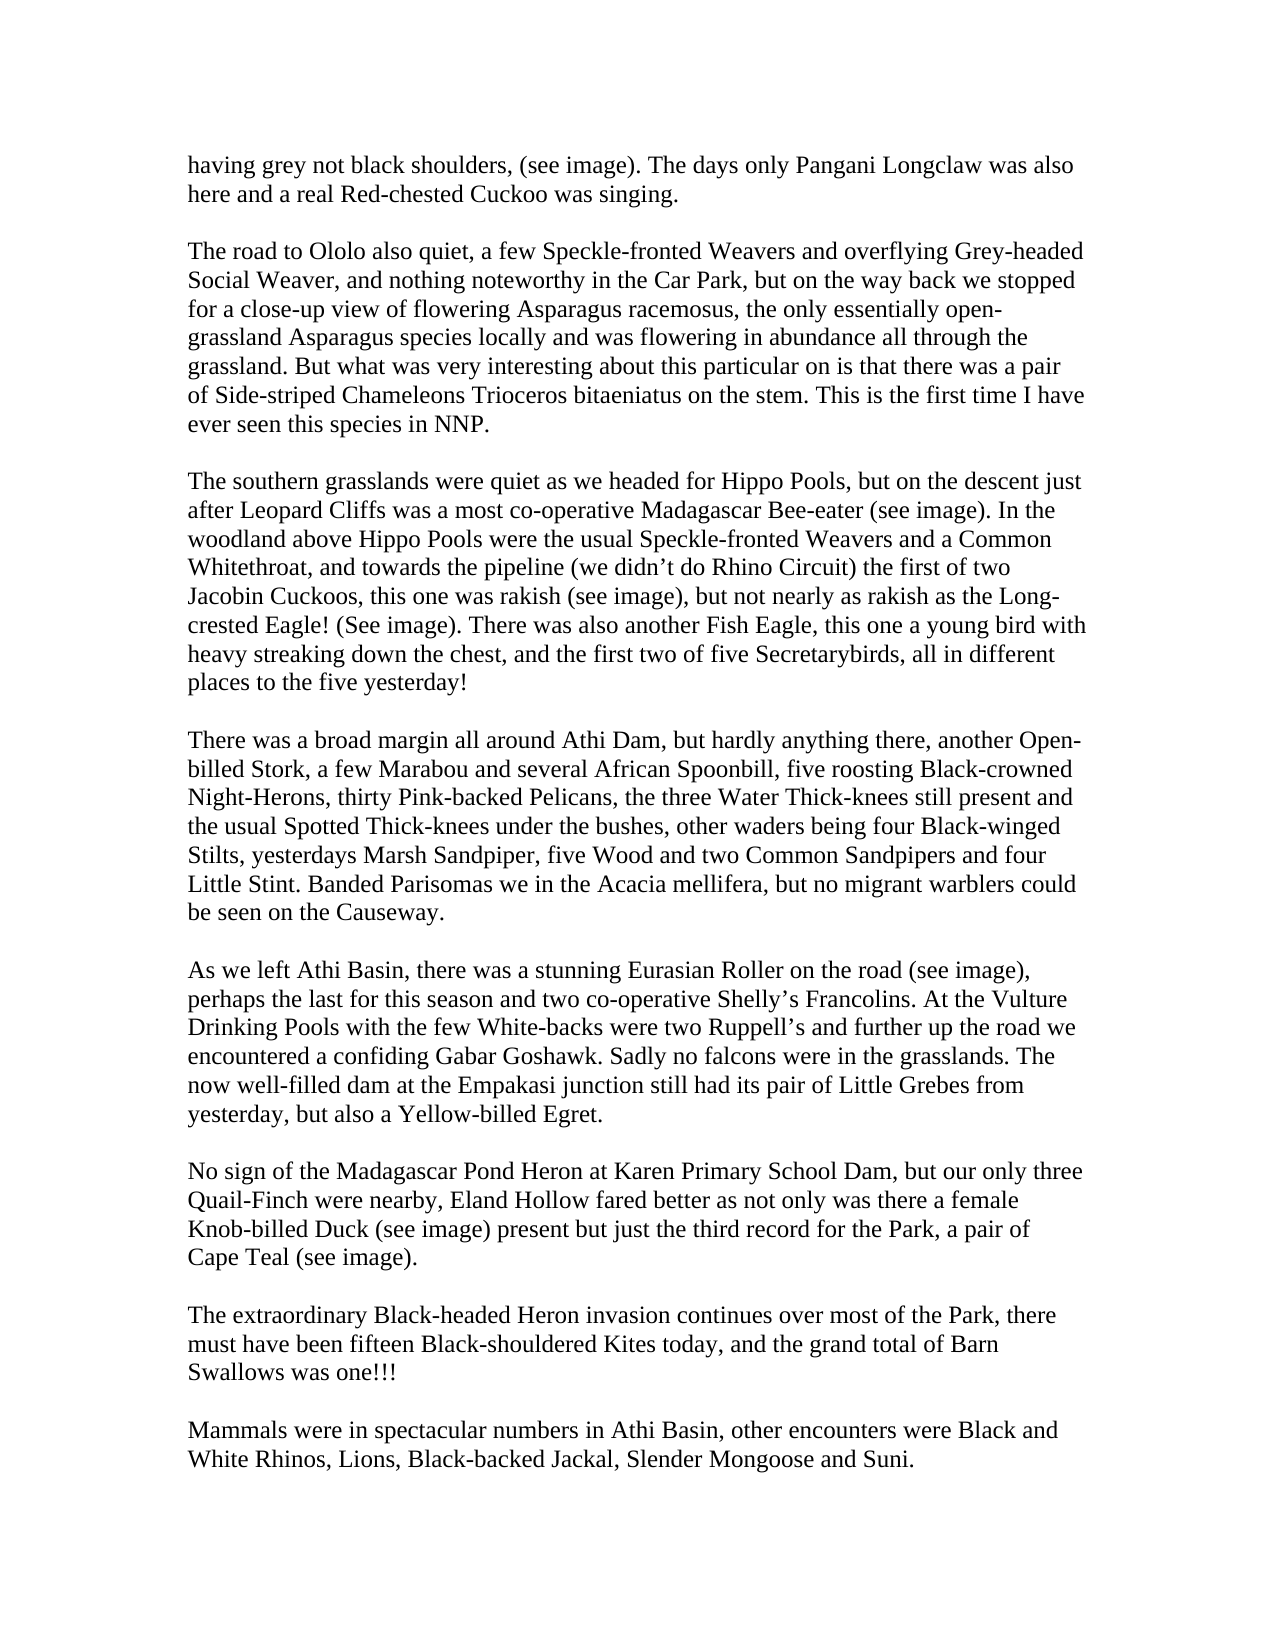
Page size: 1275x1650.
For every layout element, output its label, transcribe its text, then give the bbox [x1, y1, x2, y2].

text As we left Athi Basin, there was a stunning Eurasian Roller on the road (see image), perhaps the last for this season and two co-operative Shelly’s Francolins. At the Vulture Drinking Pools with the few White-backs were two Ruppell’s and further up the road we encountered a confiding Gabar Goshawk. Sadly no falcons were in the grasslands. The now well-filled dam at the Empakasi junction still had its pair of Little Grebes from yesterday, but also a Yellow-billed Egret. [187, 955, 1087, 1127]
text No sign of the Madagascar Pond Heron at Karen Primary School Dam, but our only three Quail-Finch were nearby, Eland Hollow fared better as not only was there a female Knob-billed Duck (see image) present but just the third record for the Park, a pair of Cape Teal (see image). [187, 1156, 1087, 1271]
text The road to Ololo also quiet, a few Speckle-fronted Weavers and overflying Grey-headed Social Weaver, and nothing noteworthy in the Car Park, but on the way back we stopped for a close-up view of flowering Asparagus racemosus, the only essentially open-grassland Asparagus species locally and was flowering in abundance all through the grassland. But what was very interesting about this particular on is that there was a pair of Side-striped Chameleons Trioceros bitaeniatus on the stem. This is the first time I have ever seen this species in NNP. [187, 236, 1087, 437]
text Mammals were in spectacular numbers in Athi Basin, other encounters were Black and White Rhinos, Lions, Black-backed Jackal, Slender Mongoose and Suni. [187, 1415, 1087, 1472]
text The extraordinary Black-headed Heron invasion continues over most of the Park, there must have been fifteen Black-shouldered Kites today, and the grand total of Barn Swallows was one!!! [187, 1300, 1087, 1386]
text There was a broad margin all around Athi Dam, but hardly anything there, another Open-billed Stork, a few Marabou and several African Spoonbill, five roosting Black-crowned Night-Herons, thirty Pink-backed Pelicans, the three Water Thick-knees still present and the usual Spotted Thick-knees under the bushes, other waders being four Black-winged Stilts, yesterdays Marsh Sandpiper, five Wood and two Common Sandpipers and four Little Stint. Banded Parisomas we in the Acacia mellifera, but no migrant warblers could be seen on the Causeway. [187, 725, 1087, 926]
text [187, 150, 1087, 207]
text The southern grasslands were quiet as we headed for Hippo Pools, but on the descent just after Leopard Cliffs was a most co-operative Madagascar Bee-eater (see image). In the woodland above Hippo Pools were the usual Speckle-fronted Weavers and a Common Whitethroat, and towards the pipeline (we didn’t do Rhino Circuit) the first of two Jacobin Cuckoos, this one was rakish (see image), but not nearly as rakish as the Long-crested Eagle! (See image). There was also another Fish Eagle, this one a young bird with heavy streaking down the chest, and the first two of five Secretarybirds, all in different places to the five yesterday! [187, 466, 1087, 696]
